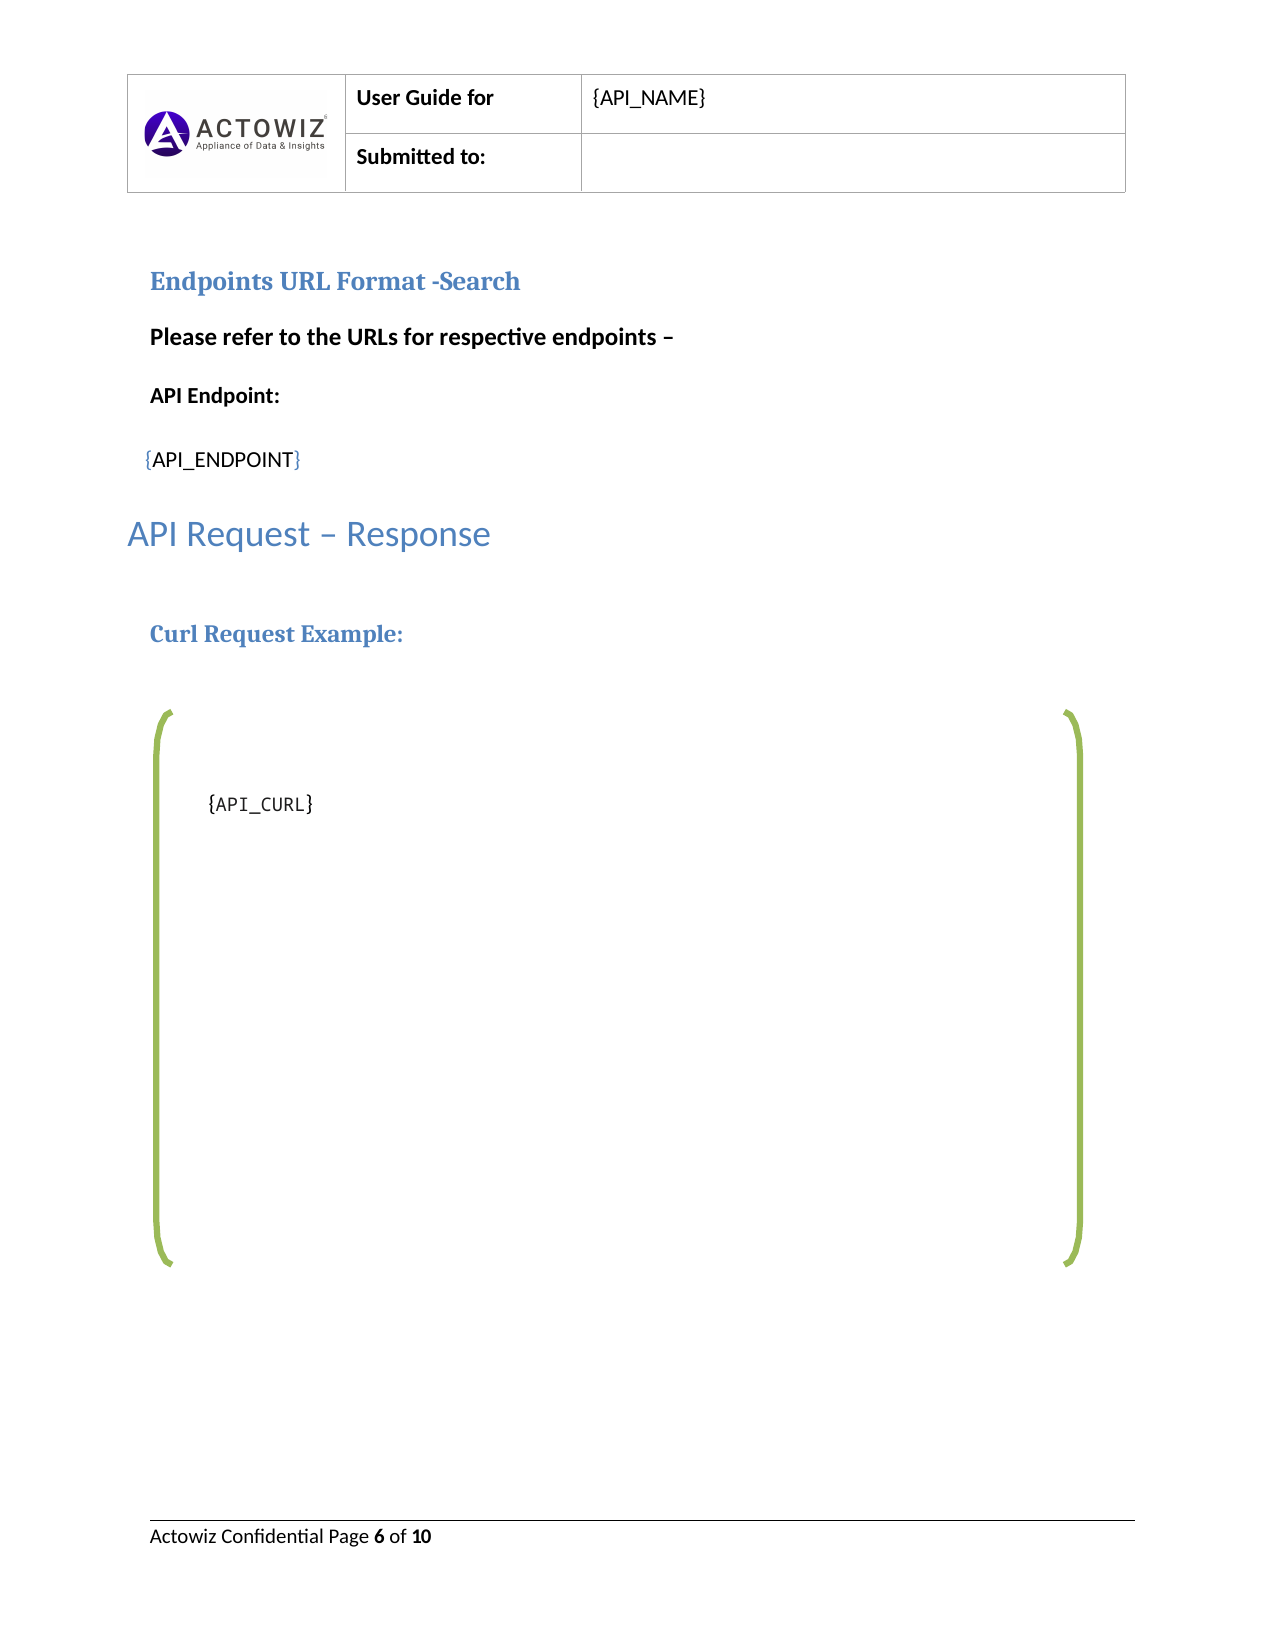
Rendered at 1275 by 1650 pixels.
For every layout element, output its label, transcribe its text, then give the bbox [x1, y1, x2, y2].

subtitle Curl Request Example: [150, 619, 1152, 648]
text API Request – Response [127, 510, 1152, 556]
subtitle API Endpoint: [150, 381, 1152, 409]
subtitle Endpoints URL Format -Search [150, 266, 1152, 297]
subtitle Please refer to the URLs for respective endpoints – [150, 321, 1152, 352]
text {API_ENDPOINT} [145, 445, 1152, 473]
picture [144, 90, 328, 178]
